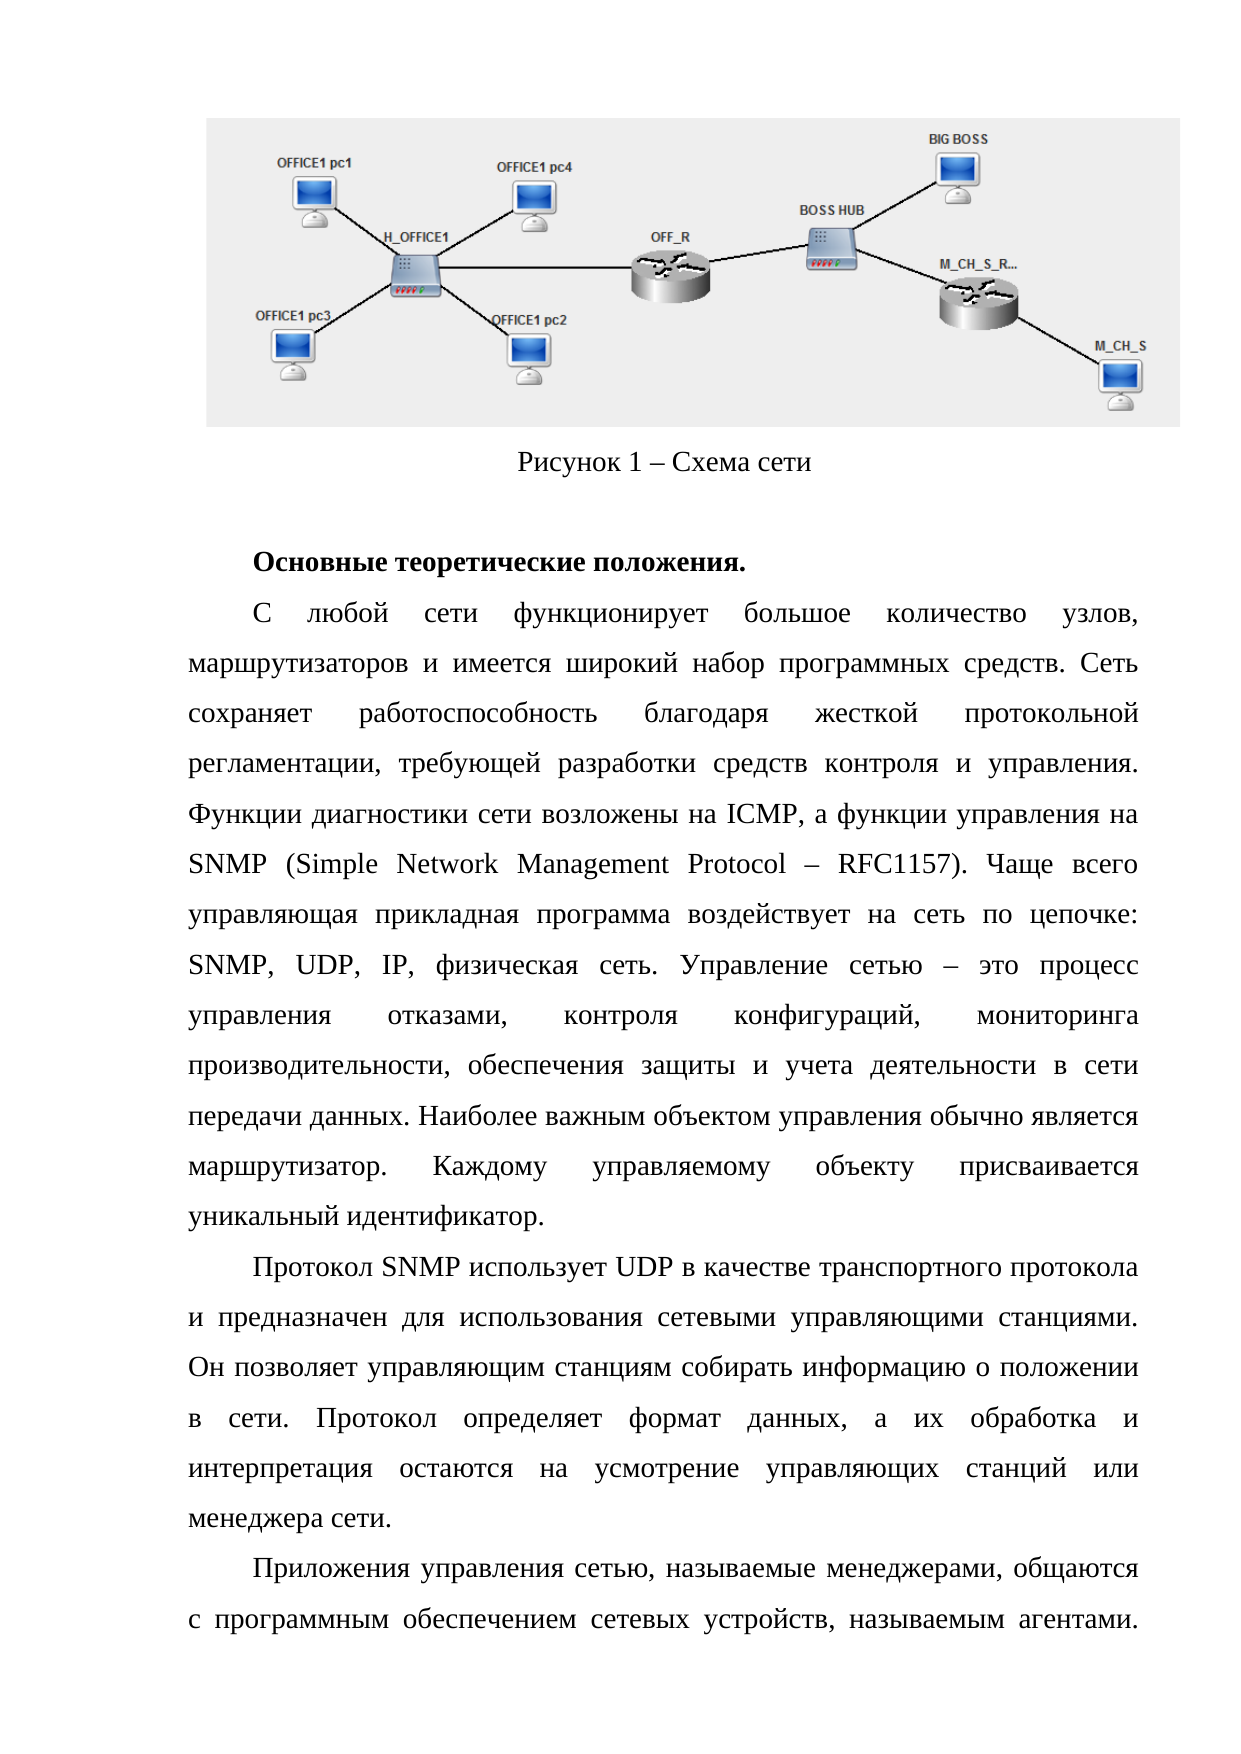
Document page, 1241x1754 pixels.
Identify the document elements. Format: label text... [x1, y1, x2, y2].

text Рисунок 1 – Схема сети [177, 444, 1152, 477]
picture [206, 118, 1180, 427]
subtitle Основные теоретические положения. [252, 544, 1152, 578]
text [188, 1551, 1139, 1634]
text С любой сети функционирует большое количество узлов, маршрутизаторов и имеется широкий набор программных средств. Сеть сохраняет работоспособность благодаря жесткой протокольной регламентации, требующей разработки средств контроля и управления. Функции диагностики сети возложены на ICMP, а функции управления на SNMP (Simple Network Management Protocol – RFC1157). Чаще всего управляющая прикладная программа воздействует на сеть по цепочке: SNMP, UDP, IP, физическая сеть. Управление сетью – это процесс управления отказами, контроля конфигураций, мониторинга производительности, обеспечения защиты и учета деятельности в сети передачи данных. Наиболее важным объектом управления обычно является маршрутизатор. Каждому управляемому объекту присваивается уникальный идентификатор. [188, 595, 1139, 1232]
text Протокол SNMP использует UDP в качестве транспортного протокола и предназначен для использования сетевыми управляющими станциями. Он позволяет управляющим станциям собирать информацию о положении в сети. Протокол определяет формат данных, а их обработка и интерпретация остаются на усмотрение управляющих станций или менеджера сети. [188, 1249, 1139, 1534]
